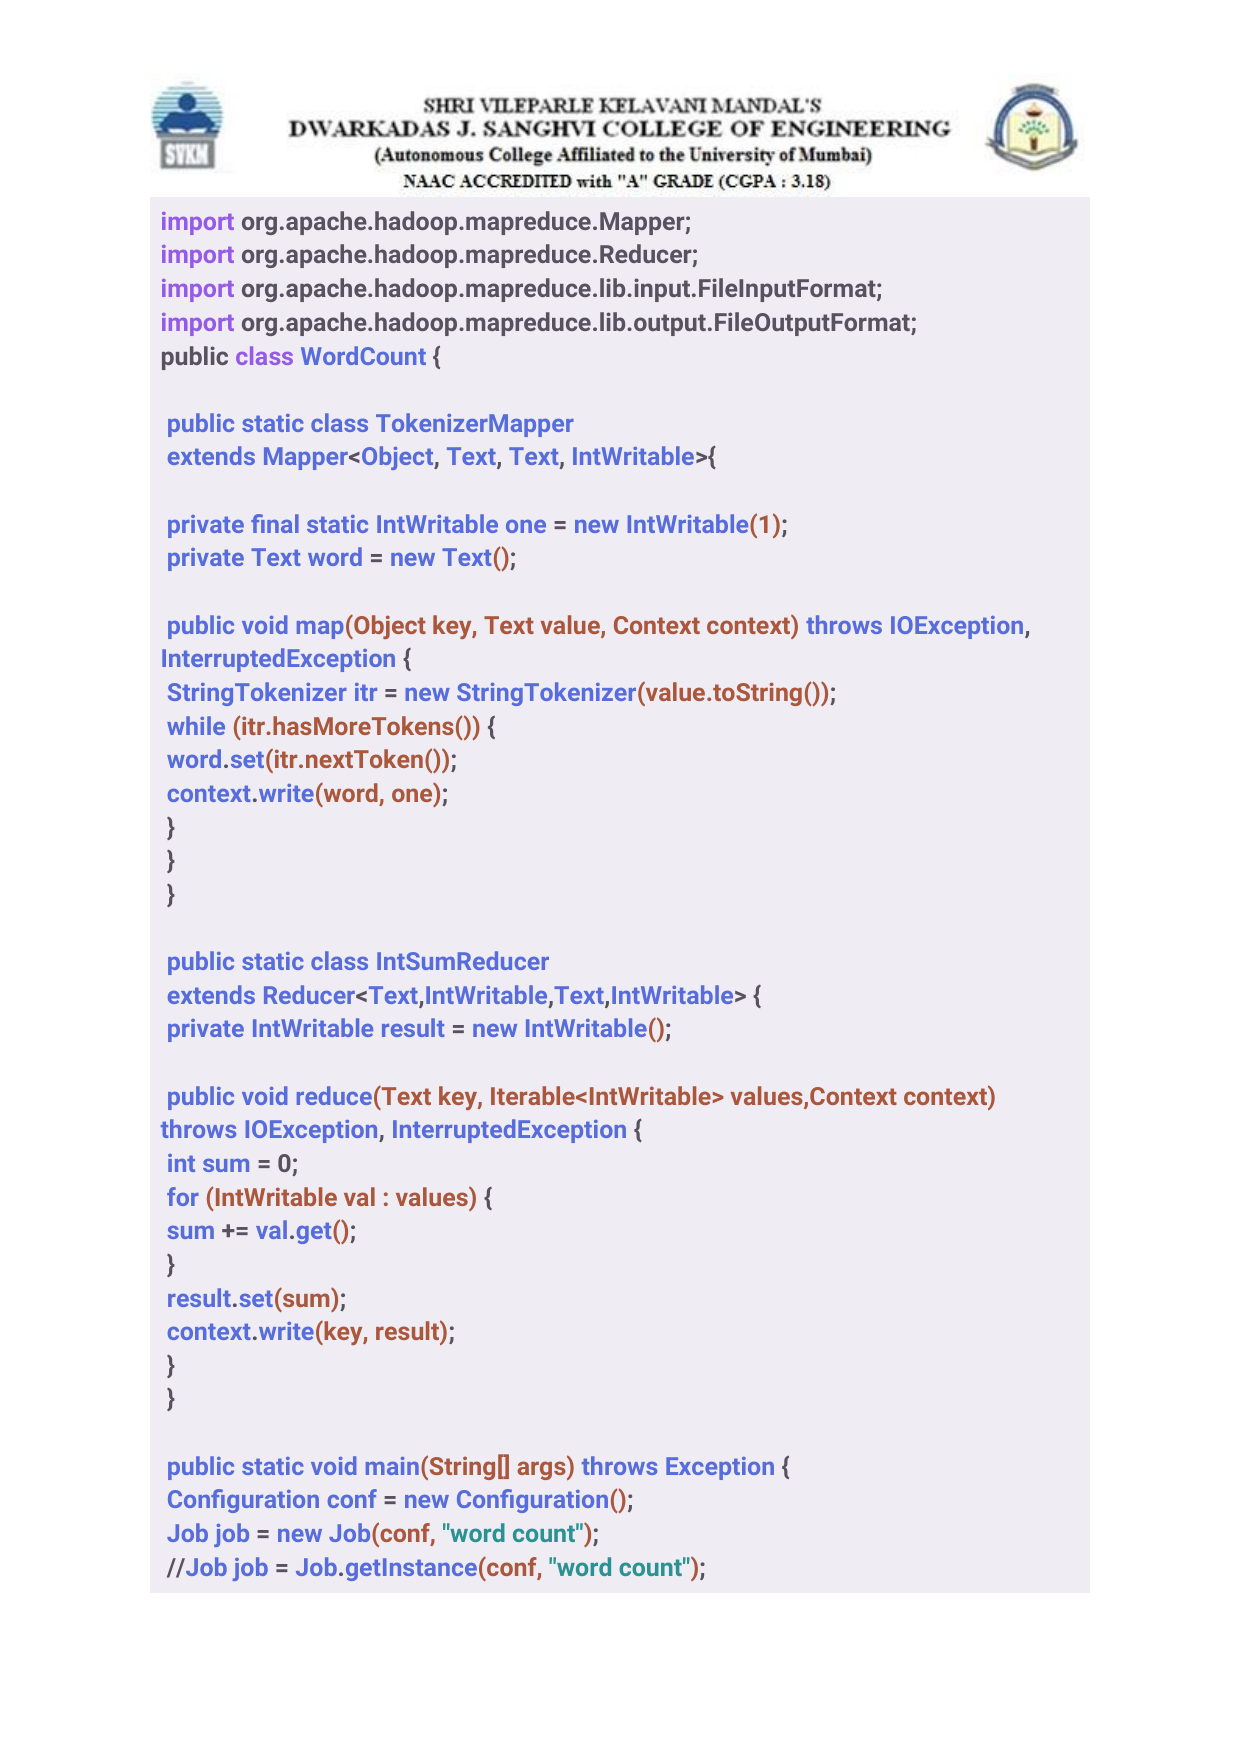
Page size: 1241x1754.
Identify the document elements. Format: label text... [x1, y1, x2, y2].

picture [150, 73, 1091, 197]
